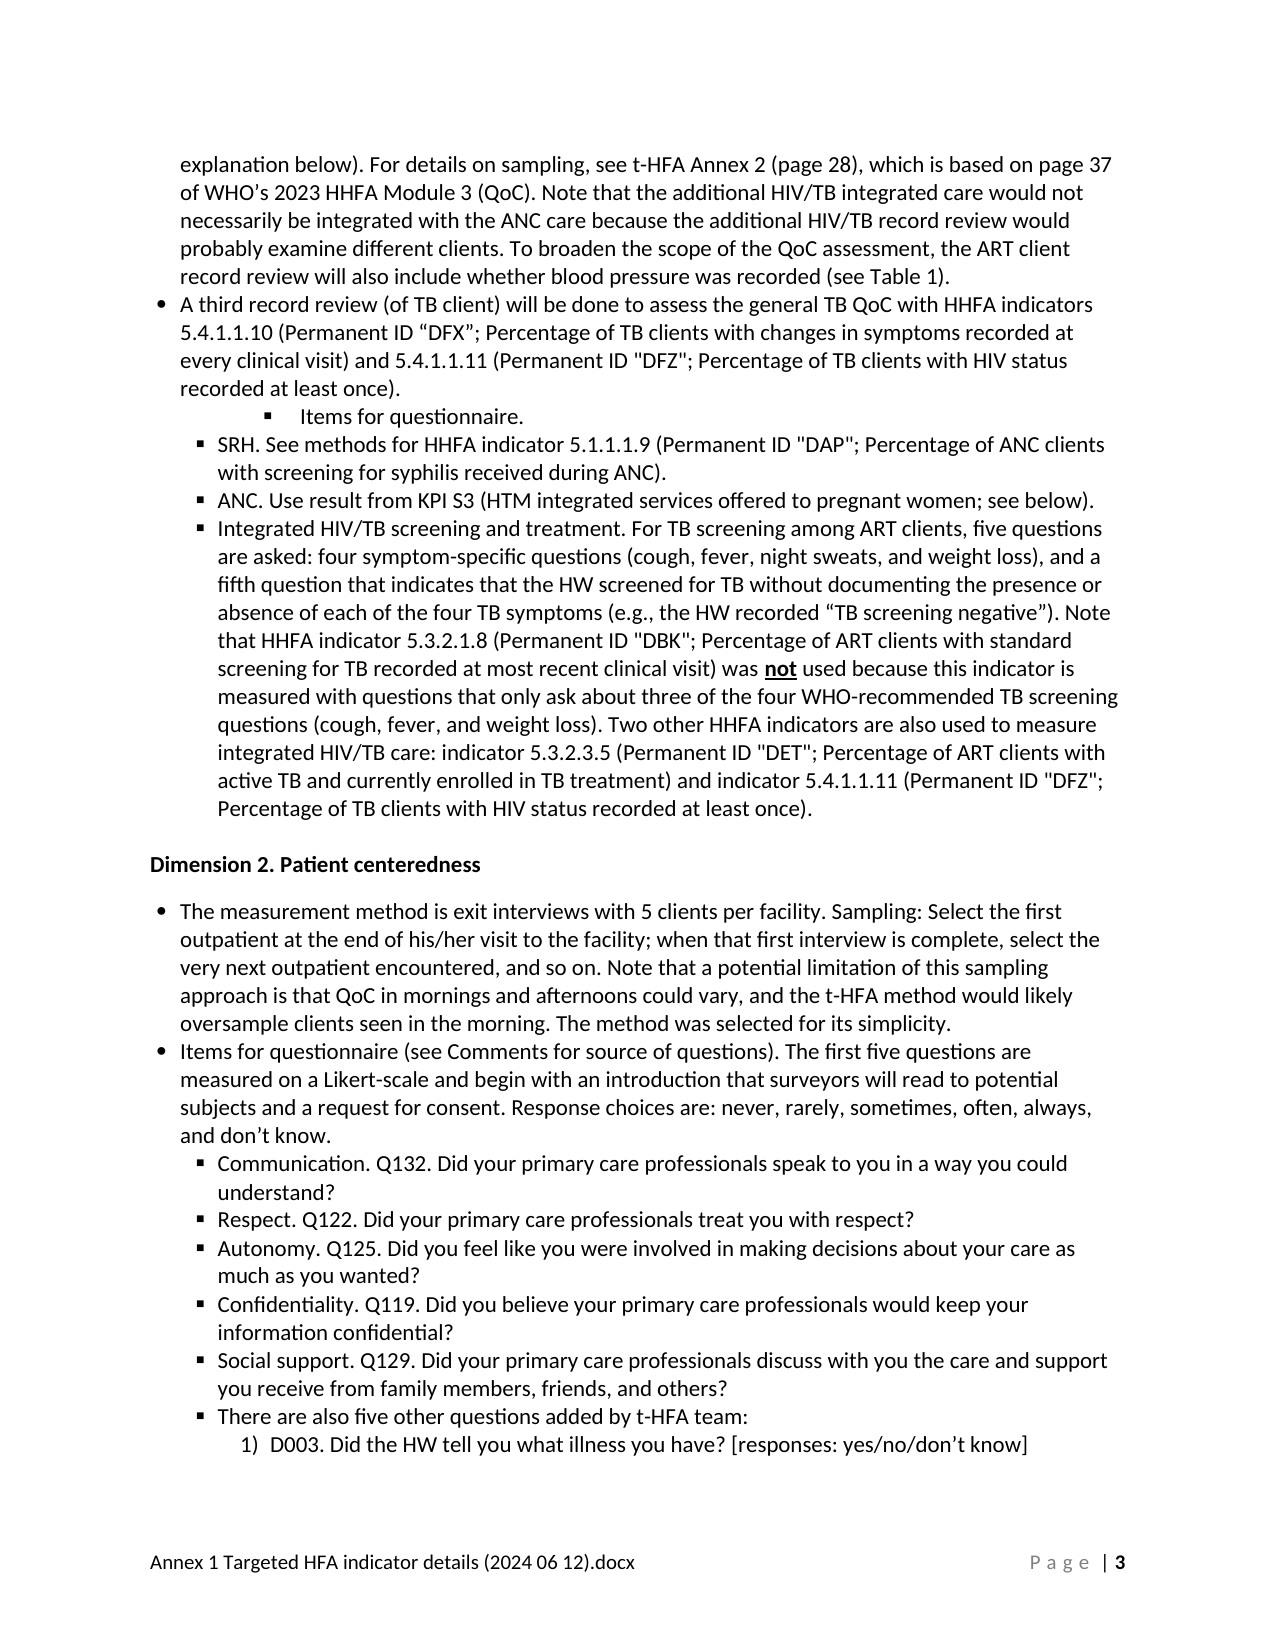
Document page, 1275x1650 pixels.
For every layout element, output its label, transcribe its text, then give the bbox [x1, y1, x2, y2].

list There are also five other questions added by t-HFA team: [195, 1402, 1125, 1430]
list ANC. Use result from KPI S3 (HTM integrated services offered to pregnant women; see below). [195, 486, 1125, 514]
list D003. Did the HW tell you what illness you have? [responses: yes/no/don’t know] [240, 1430, 1125, 1458]
list Items for questionnaire (see Comments for source of questions). The first five questions are measured on a Likert-scale and begin with an introduction that surveyors will read to potential subjects and a request for consent. Response choices are: never, rarely, sometimes, often, always, and don’t know. [157, 1037, 1125, 1149]
list A third record review (of TB client) will be done to assess the general TB QoC with HHFA indicators 5.4.1.1.10 (Permanent ID “DFX”; Percentage of TB clients with changes in symptoms recorded at every clinical visit) and 5.4.1.1.11 (Permanent ID "DFZ"; Percentage of TB clients with HIV status recorded at least once). [157, 290, 1125, 402]
list Autonomy. Q125. Did you feel like you were involved in making decisions about your care as much as you wanted? [195, 1234, 1125, 1290]
list SRH. See methods for HHFA indicator 5.1.1.1.9 (Permanent ID "DAP"; Percentage of ANC clients with screening for syphilis received during ANC). [195, 430, 1125, 486]
list Social support. Q129. Did your primary care professionals discuss with you the care and support you receive from family members, friends, and others? [195, 1346, 1125, 1402]
list Items for questionnaire. [262, 402, 1125, 430]
list Integrated HIV/TB screening and treatment. For TB screening among ART clients, five questions are asked: four symptom-specific questions (cough, fever, night sweats, and weight loss), and a fifth question that indicates that the HW screened for TB without documenting the presence or absence of each of the four TB symptoms (e.g., the HW recorded “TB screening negative”). Note that HHFA indicator 5.3.2.1.8 (Permanent ID "DBK"; Percentage of ART clients with standard screening for TB recorded at most recent clinical visit) was not used because this indicator is measured with questions that only ask about three of the four WHO-recommended TB screening questions (cough, fever, and weight loss). Two other HHFA indicators are also used to measure integrated HIV/TB care: indicator 5.3.2.3.5 (Permanent ID "DET"; Percentage of ART clients with active TB and currently enrolled in TB treatment) and indicator 5.4.1.1.11 (Permanent ID "DFZ"; Percentage of TB clients with HIV status recorded at least once). [195, 514, 1125, 822]
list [157, 150, 1125, 290]
list The measurement method is exit interviews with 5 clients per facility. Sampling: Select the first outpatient at the end of his/her visit to the facility; when that first interview is complete, select the very next outpatient encountered, and so on. Note that a potential limitation of this sampling approach is that QoC in mornings and afternoons could vary, and the t-HFA method would likely oversample clients seen in the morning. The method was selected for its simplicity. [157, 897, 1125, 1037]
list Communication. Q132. Did your primary care professionals speak to you in a way you could understand? [195, 1149, 1125, 1206]
list Confidentiality. Q119. Did you believe your primary care professionals would keep your information confidential? [195, 1290, 1125, 1346]
text Dimension 2. Patient centeredness [150, 851, 1125, 878]
list Respect. Q122. Did your primary care professionals treat you with respect? [195, 1206, 1125, 1234]
